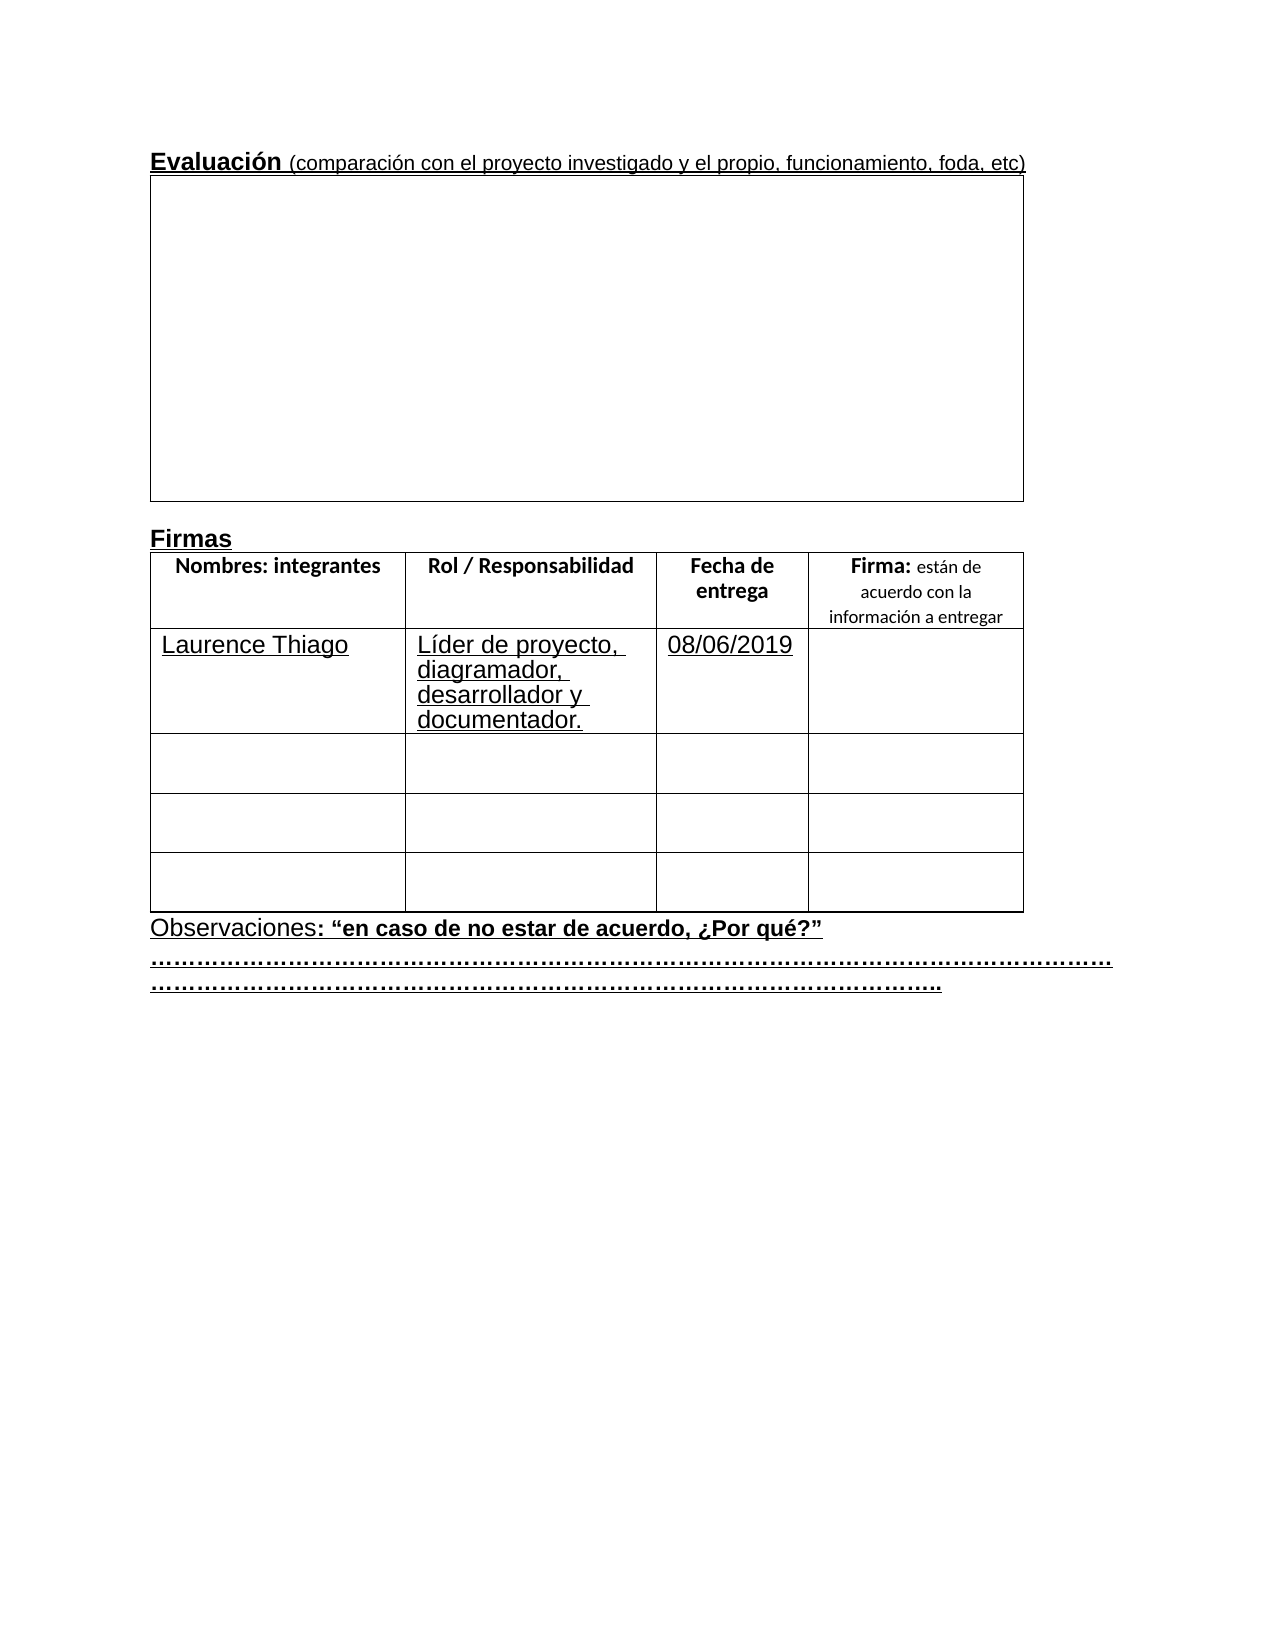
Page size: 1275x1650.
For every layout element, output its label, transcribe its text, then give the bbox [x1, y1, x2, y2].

table_cell [151, 853, 405, 911]
table_header [151, 176, 1023, 501]
table_header Firma: están de acuerdo con la información a entregar [809, 553, 1023, 628]
table_cell [809, 629, 1023, 733]
table_cell [406, 794, 656, 852]
table_cell [657, 794, 808, 852]
table_cell [657, 734, 808, 793]
table_cell Líder de proyecto, diagramador, desarrollador y documentador. [406, 629, 656, 733]
table_header Fecha de entrega [657, 553, 808, 628]
table_cell [809, 794, 1023, 852]
text Evaluación (comparación con el proyecto investigado y el propio, funcionamiento, foda, etc) [150, 150, 1125, 175]
table_cell [151, 794, 405, 852]
table_cell [151, 734, 405, 793]
table_header Nombres: integrantes [151, 553, 405, 628]
table_header Rol / Responsabilidad [406, 553, 656, 628]
text ………………………………………………………………………………………………………………………………………………………………………………………………………….. [150, 946, 1125, 996]
table_cell [657, 853, 808, 911]
table_cell [809, 734, 1023, 793]
table_cell 08/06/2019 [657, 629, 808, 733]
table_cell [809, 853, 1023, 911]
text Observaciones: “en caso de no estar de acuerdo, ¿Por qué?” [150, 917, 1125, 942]
text Firmas [150, 527, 1125, 552]
table_cell Laurence Thiago [151, 629, 405, 733]
table_cell [406, 734, 656, 793]
table_cell [406, 853, 656, 911]
